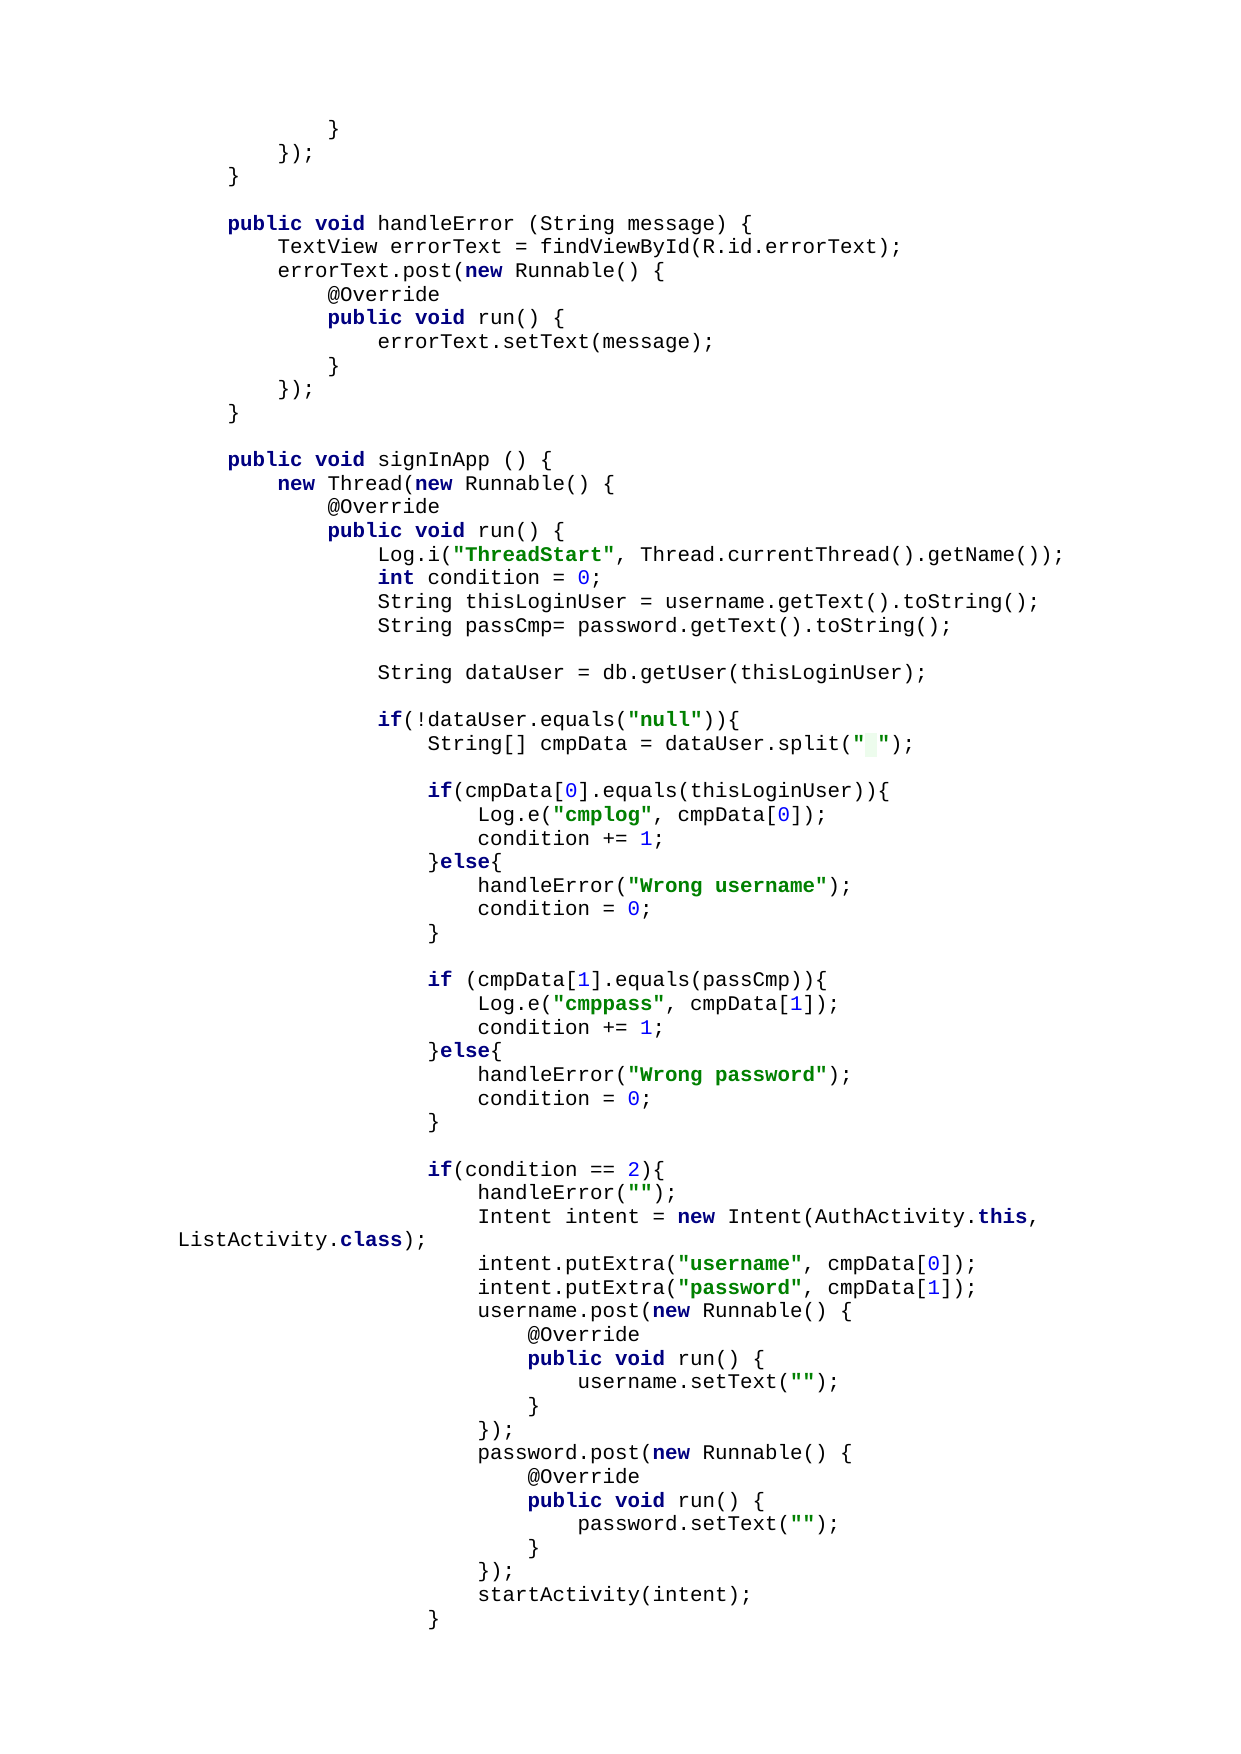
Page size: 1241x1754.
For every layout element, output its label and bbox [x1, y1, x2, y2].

text [177, 118, 1152, 1631]
